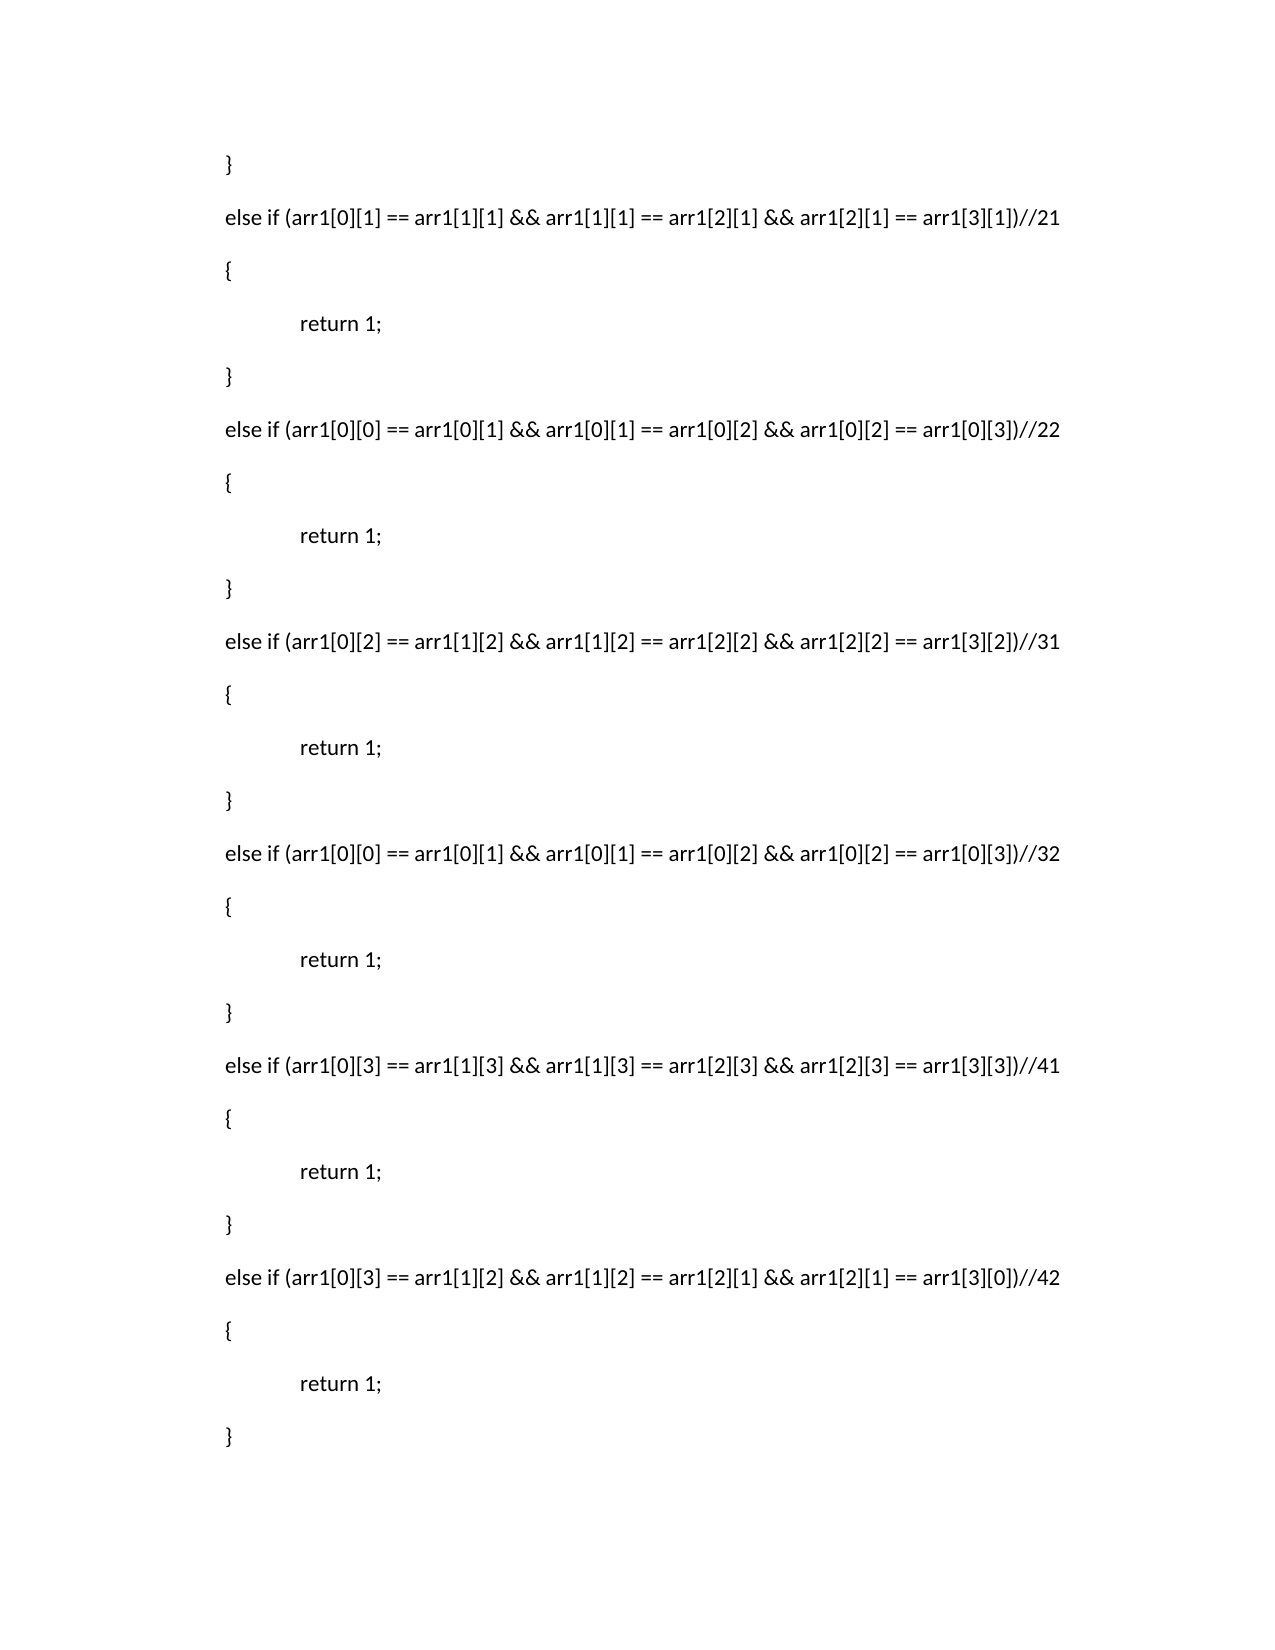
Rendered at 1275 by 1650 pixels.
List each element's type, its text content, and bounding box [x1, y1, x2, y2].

text else if (arr1[0][0] == arr1[0][1] && arr1[0][1] == arr1[0][2] && arr1[0][2] == arr1[0][3])//22 [150, 415, 1125, 443]
text else if (arr1[0][3] == arr1[1][2] && arr1[1][2] == arr1[2][1] && arr1[2][1] == arr1[3][0])//42 [150, 1263, 1125, 1291]
text { [150, 680, 1125, 708]
text else if (arr1[0][2] == arr1[1][2] && arr1[1][2] == arr1[2][2] && arr1[2][2] == arr1[3][2])//31 [150, 627, 1125, 655]
text } [150, 1422, 1125, 1451]
text else if (arr1[0][1] == arr1[1][1] && arr1[1][1] == arr1[2][1] && arr1[2][1] == arr1[3][1])//21 [150, 203, 1125, 231]
text return 1; [150, 521, 1125, 549]
text } [150, 998, 1125, 1026]
text { [150, 892, 1125, 920]
text return 1; [150, 945, 1125, 973]
text } [150, 1210, 1125, 1238]
text return 1; [150, 733, 1125, 761]
text } [150, 150, 1125, 178]
text } [150, 362, 1125, 390]
text } [150, 786, 1125, 814]
text } [150, 574, 1125, 602]
text return 1; [150, 1157, 1125, 1185]
text { [150, 1104, 1125, 1132]
text { [150, 256, 1125, 284]
text else if (arr1[0][0] == arr1[0][1] && arr1[0][1] == arr1[0][2] && arr1[0][2] == arr1[0][3])//32 [150, 839, 1125, 867]
text return 1; [150, 309, 1125, 337]
text else if (arr1[0][3] == arr1[1][3] && arr1[1][3] == arr1[2][3] && arr1[2][3] == arr1[3][3])//41 [150, 1051, 1125, 1079]
text { [150, 468, 1125, 496]
text { [150, 1316, 1125, 1344]
text return 1; [150, 1369, 1125, 1397]
